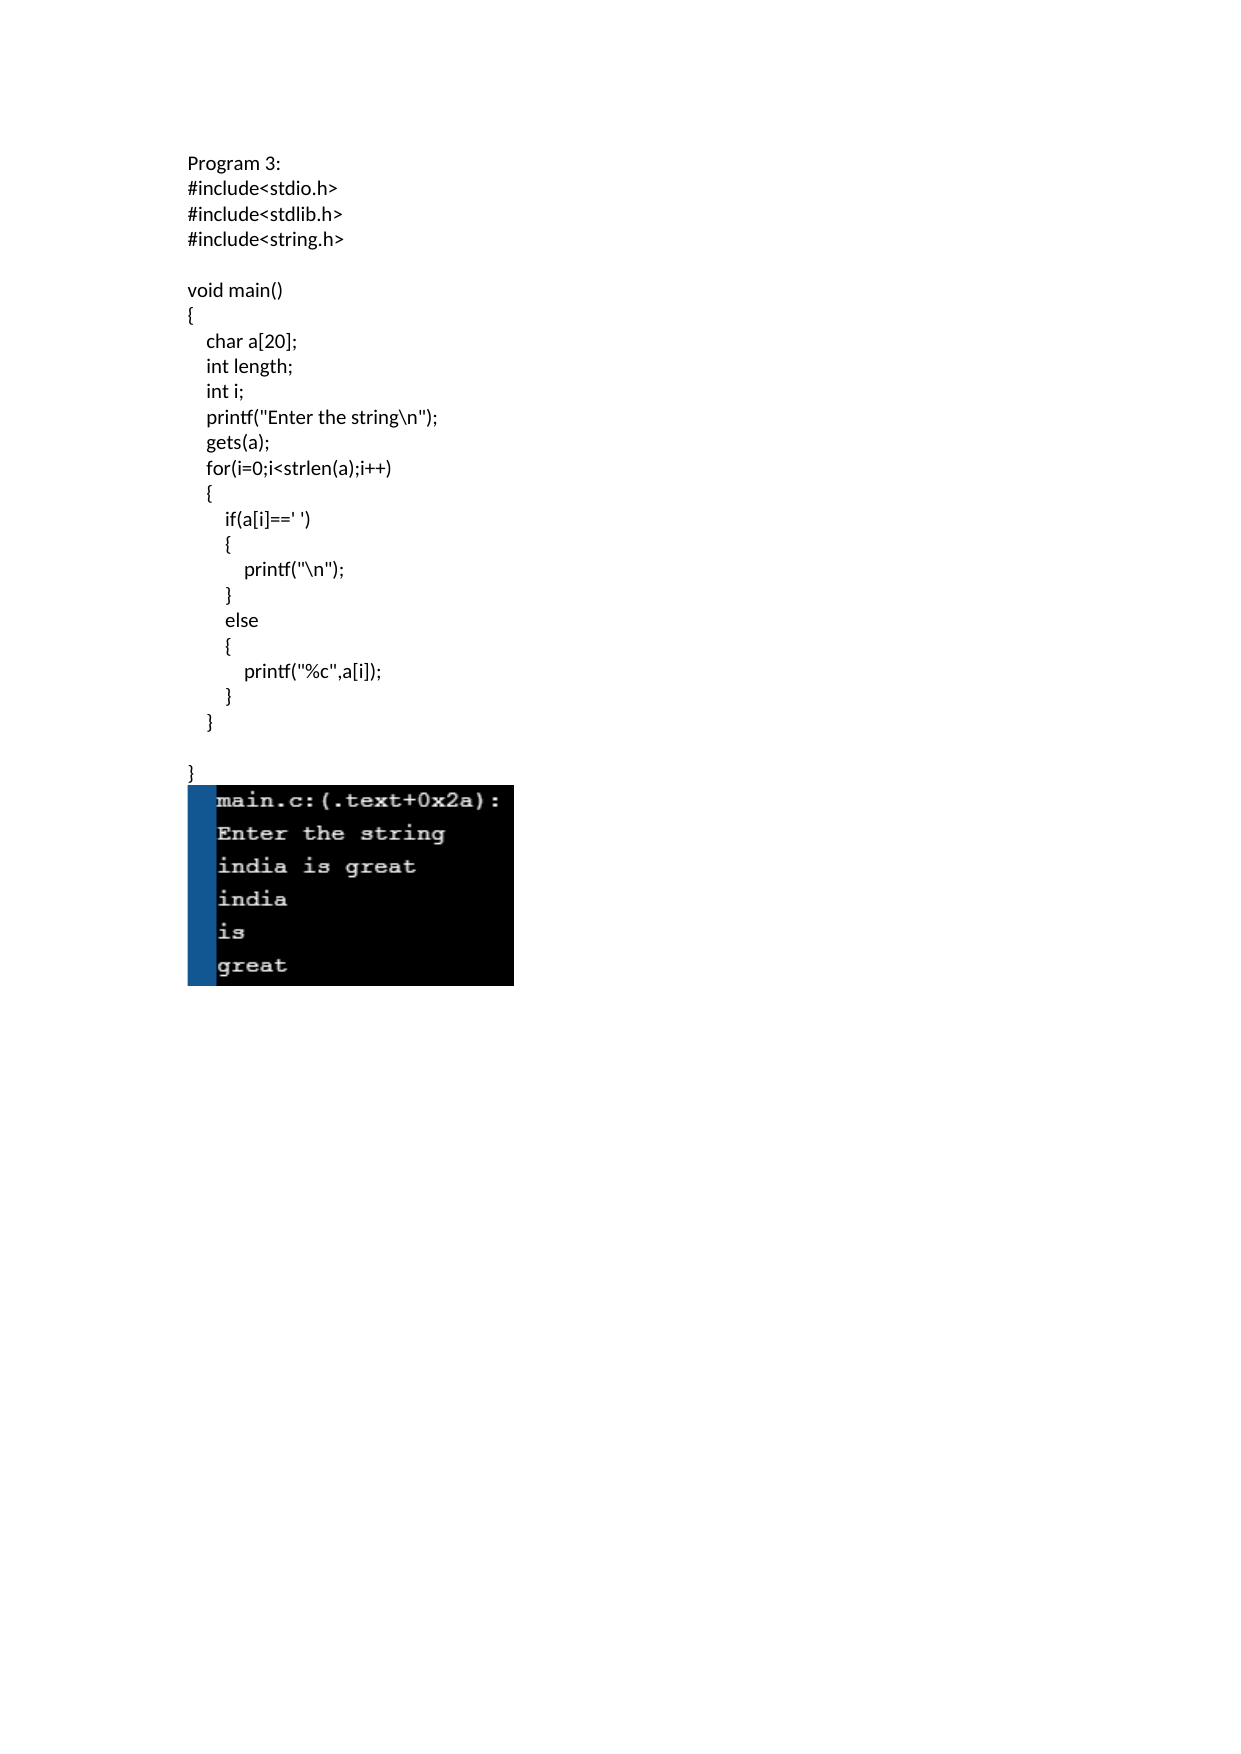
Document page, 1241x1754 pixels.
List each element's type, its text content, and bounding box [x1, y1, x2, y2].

text { [187, 480, 1053, 506]
text #include<string.h> [187, 226, 1053, 252]
text printf("\n"); [187, 557, 1053, 582]
text void main() [187, 277, 1053, 302]
text gets(a); [187, 429, 1053, 455]
text { [187, 531, 1053, 557]
picture [187, 785, 514, 986]
text if(a[i]==' ') [187, 506, 1053, 531]
text Program 3: [187, 150, 1053, 175]
text char a[20]; [187, 328, 1053, 353]
text #include<stdlib.h> [187, 201, 1053, 226]
text else [187, 607, 1053, 633]
text } [187, 684, 1053, 709]
text } [187, 709, 1053, 734]
text for(i=0;i<strlen(a);i++) [187, 455, 1053, 480]
text { [187, 633, 1053, 658]
text #include<stdio.h> [187, 175, 1053, 201]
text int i; [187, 379, 1053, 404]
text } [187, 760, 1053, 785]
text printf("Enter the string\n"); [187, 404, 1053, 429]
text int length; [187, 353, 1053, 379]
text { [187, 302, 1053, 328]
text } [187, 582, 1053, 607]
text printf("%c",a[i]); [187, 658, 1053, 684]
